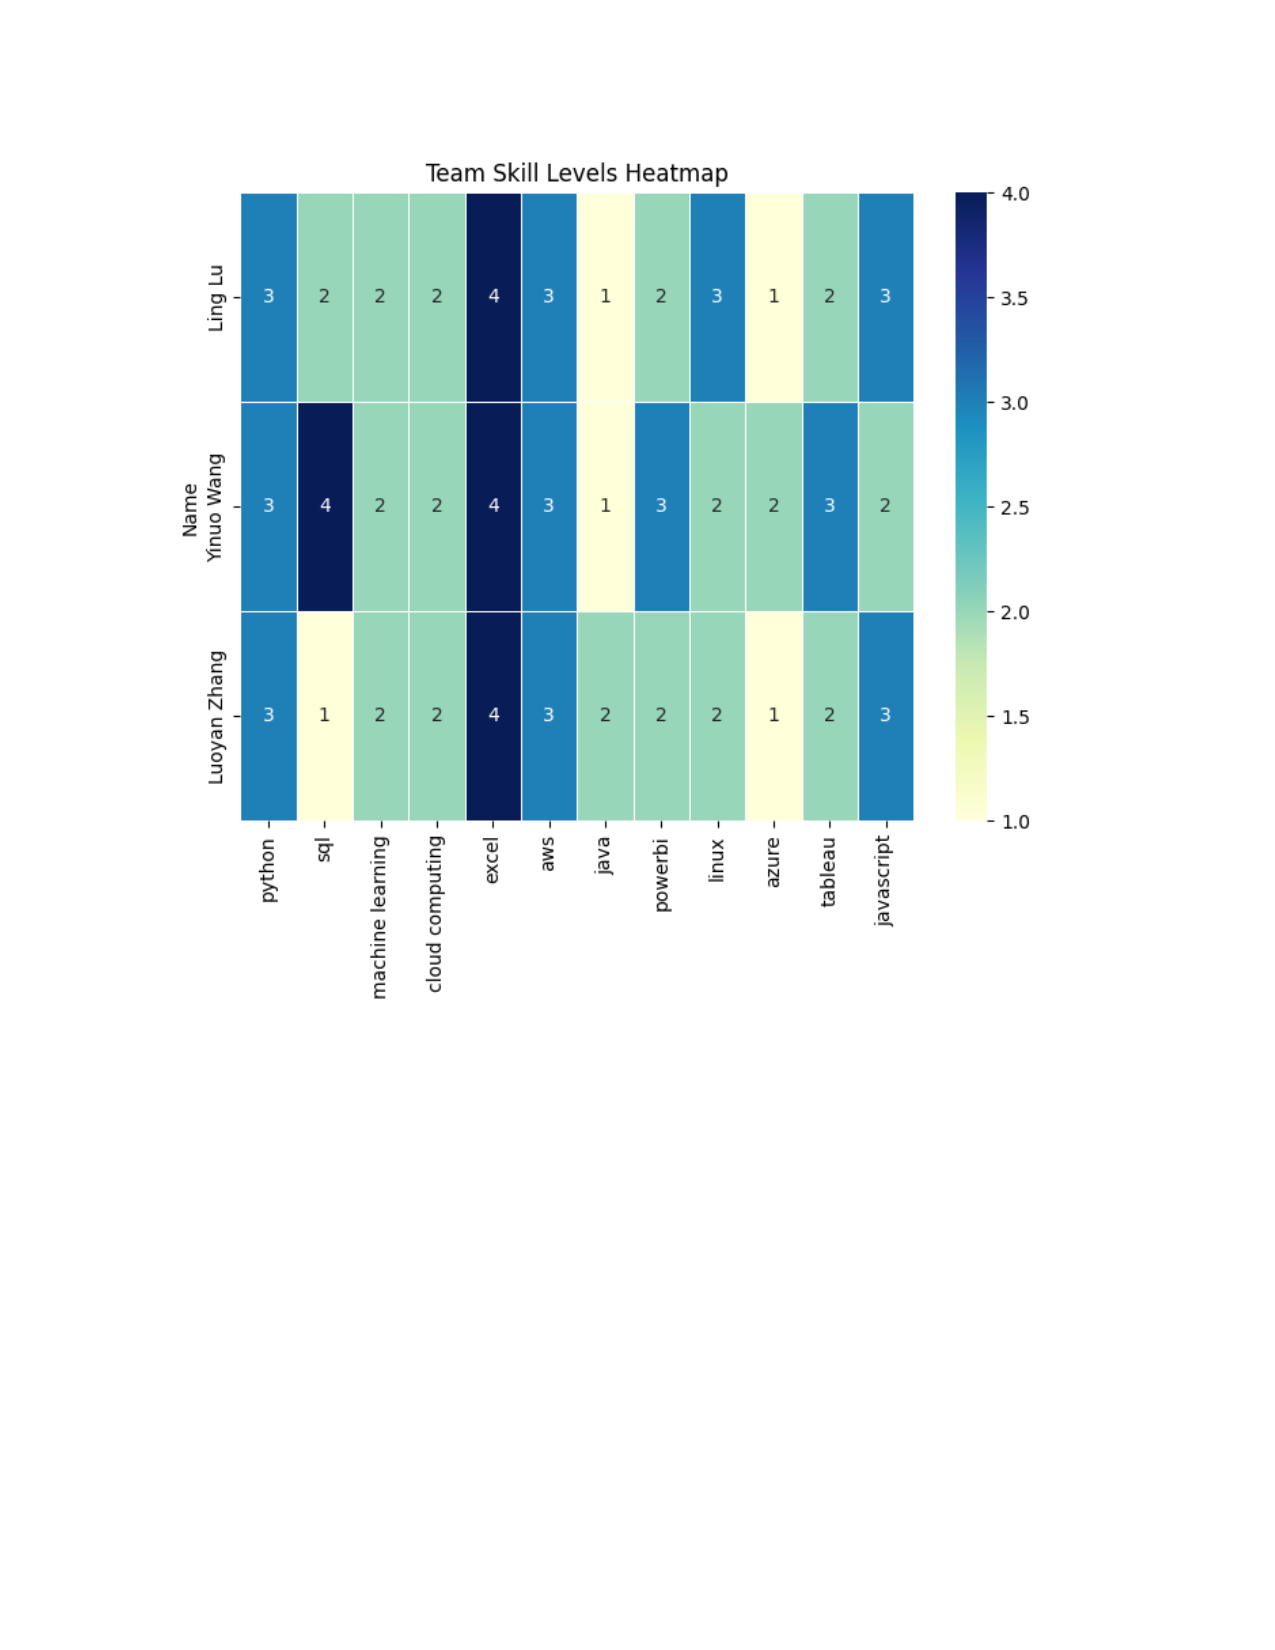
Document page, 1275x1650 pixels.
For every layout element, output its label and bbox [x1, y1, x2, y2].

picture [168, 150, 1044, 1011]
